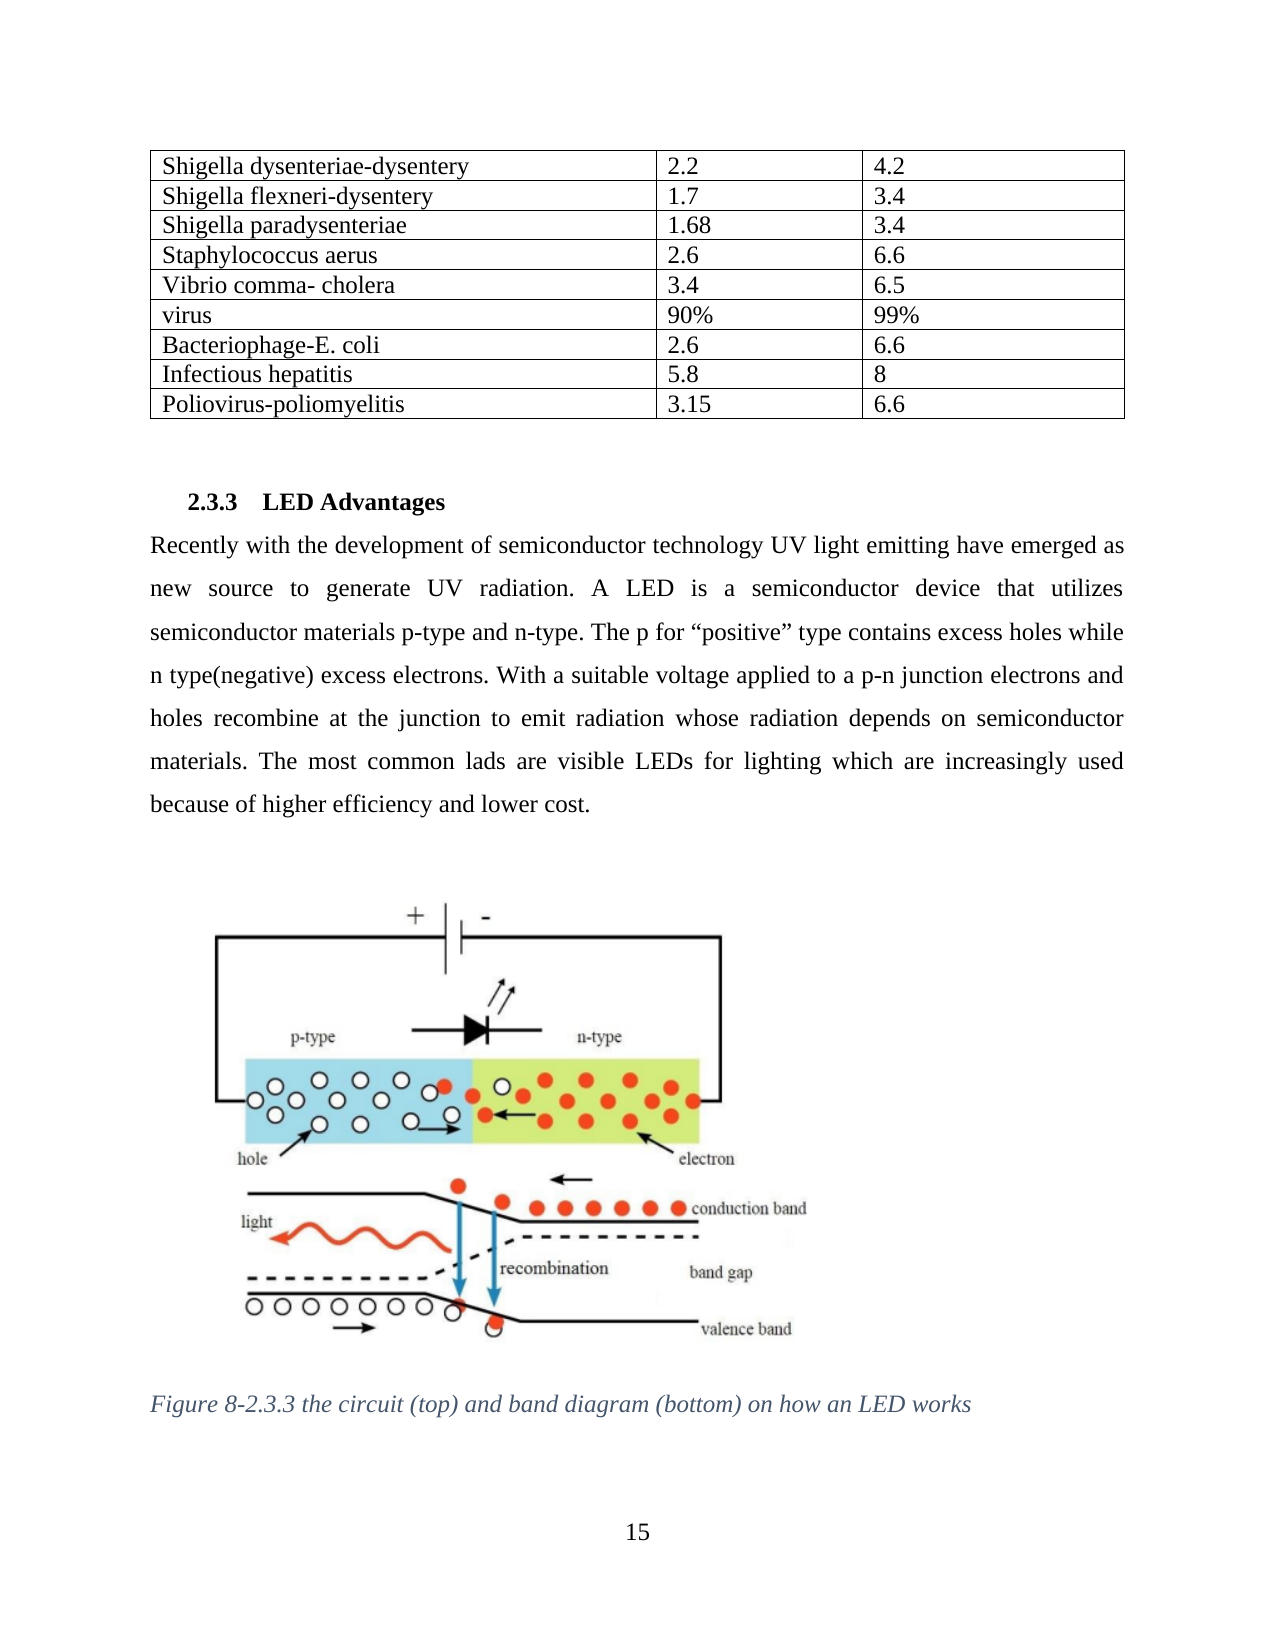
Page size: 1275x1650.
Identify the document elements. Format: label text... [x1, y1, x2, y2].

table_cell Poliovirus-poliomyelitis [151, 389, 656, 418]
table_cell 3.4 [657, 270, 862, 299]
table_cell 6.5 [863, 270, 1124, 299]
text Recently with the development of semiconductor technology UV light emitting have emerged as new source to generate UV radiation. A LED is a semiconductor device that utilizes semiconductor materials p-type and n-type. The p for “positive” type contains excess holes while n type(negative) excess electrons. With a suitable voltage applied to a p-n junction electrons and holes recombine at the junction to emit radiation whose radiation depends on semiconductor materials. The most common lads are visible LEDs for lighting which are increasingly used because of higher efficiency and lower cost. [150, 530, 1125, 818]
table_cell Shigella dysenteriae-dysentery [151, 151, 656, 180]
table_cell 2.2 [657, 151, 862, 180]
table_cell Bacteriophage-E. coli [151, 330, 656, 358]
table_cell 6.6 [863, 389, 1124, 418]
table_cell 3.4 [863, 211, 1124, 239]
table_cell 99% [863, 300, 1124, 329]
table_cell 2.6 [657, 240, 862, 269]
table_cell 3.15 [657, 389, 862, 418]
table_cell Vibrio comma- cholera [151, 270, 656, 299]
table_cell 4.2 [863, 151, 1124, 180]
table_cell Shigella flexneri-dysentery [151, 181, 656, 209]
table_cell Staphylococcus aerus [151, 240, 656, 269]
table_cell 8 [863, 360, 1124, 388]
table_cell 1.7 [657, 181, 862, 209]
picture [150, 848, 846, 1358]
subtitle LED Advantages [187, 487, 1125, 516]
table_cell Infectious hepatitis [151, 360, 656, 388]
table_cell 1.68 [657, 211, 862, 239]
table_cell virus [151, 300, 656, 329]
table_cell 2.6 [657, 330, 862, 358]
table_cell 6.6 [863, 330, 1124, 358]
table_cell 90% [657, 300, 862, 329]
table_cell 3.4 [863, 181, 1124, 209]
table_cell Shigella paradysenteriae [151, 211, 656, 239]
text Figure 8-2.3.3 the circuit (top) and band diagram (bottom) on how an LED works [150, 1389, 1125, 1417]
table_cell 5.8 [657, 360, 862, 388]
table_cell 6.6 [863, 240, 1124, 269]
